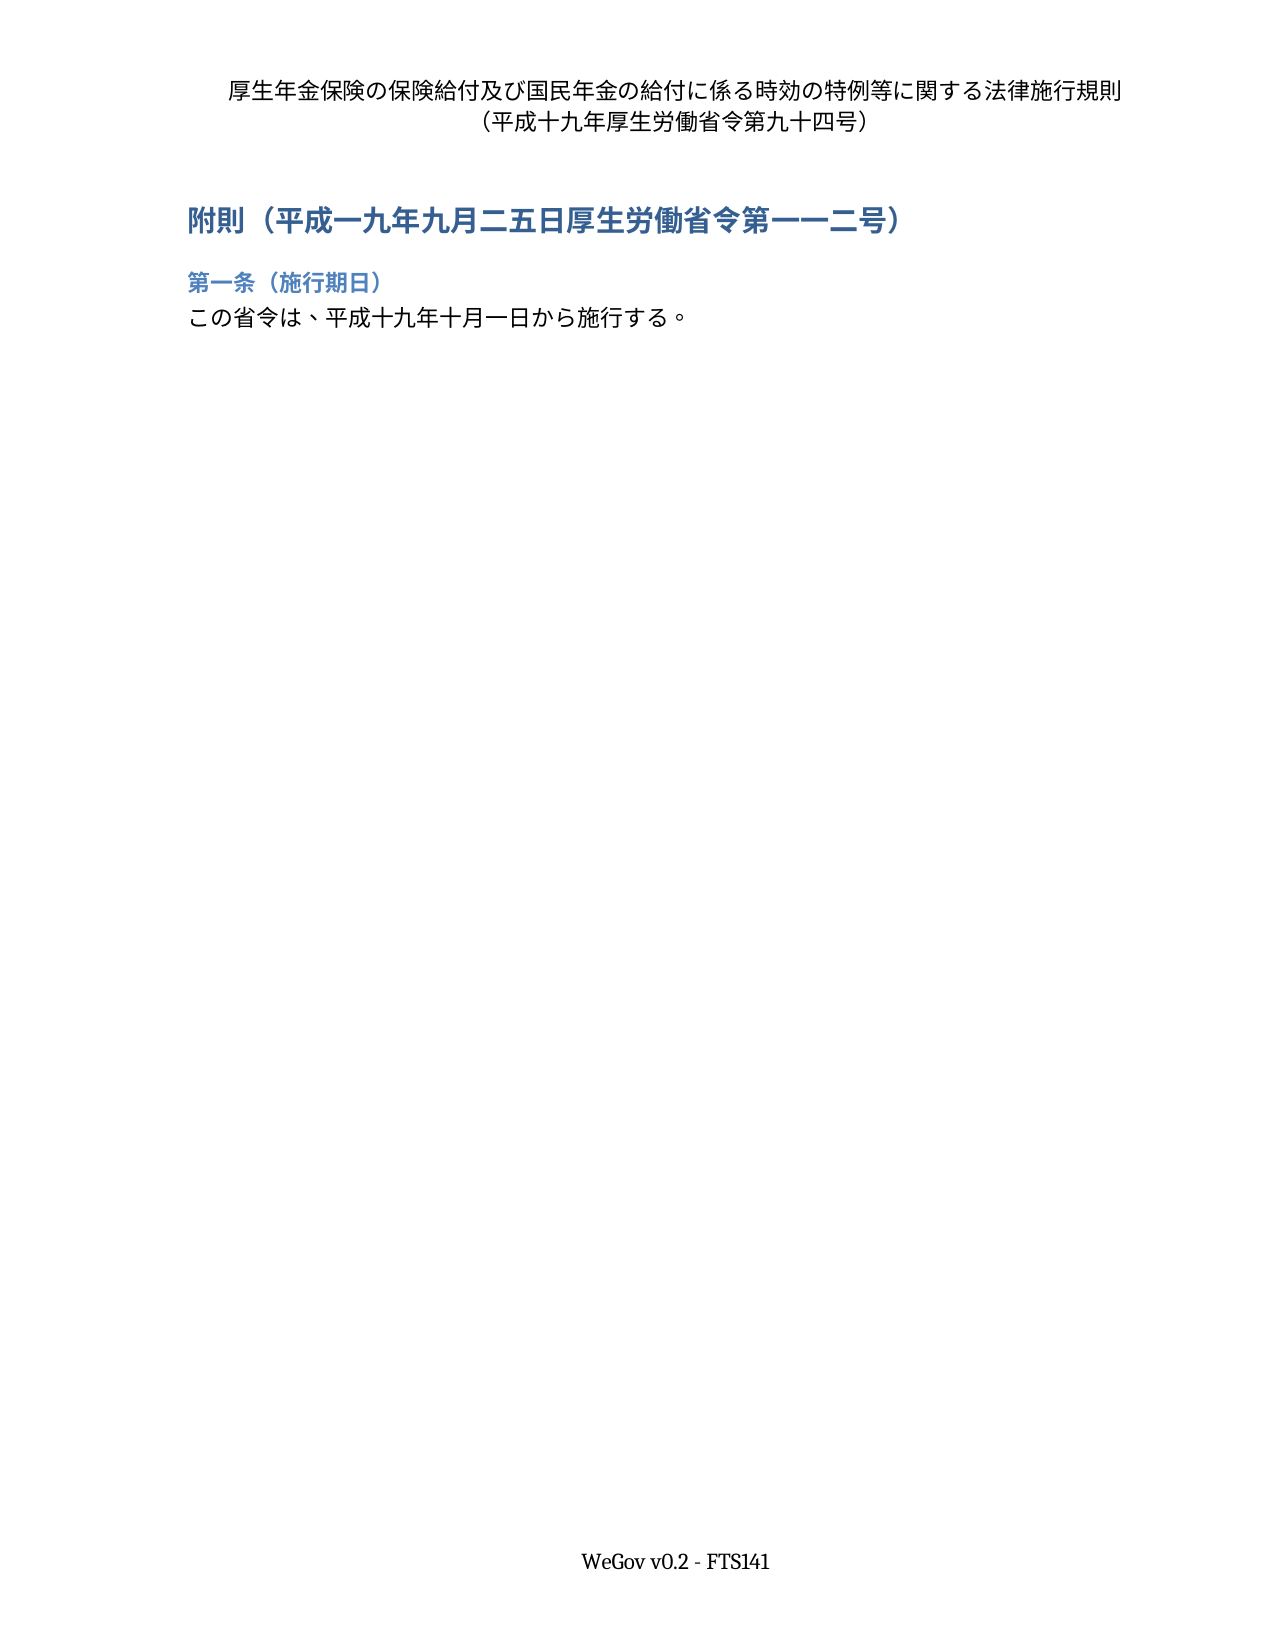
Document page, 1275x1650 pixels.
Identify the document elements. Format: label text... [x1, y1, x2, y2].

subtitle 附則（平成一九年九月二五日厚生労働省令第一一二号） [187, 200, 1087, 240]
text この省令は、平成十九年十月一日から施行する。 [187, 302, 1087, 334]
subtitle 第一条（施行期日） [187, 266, 1087, 298]
